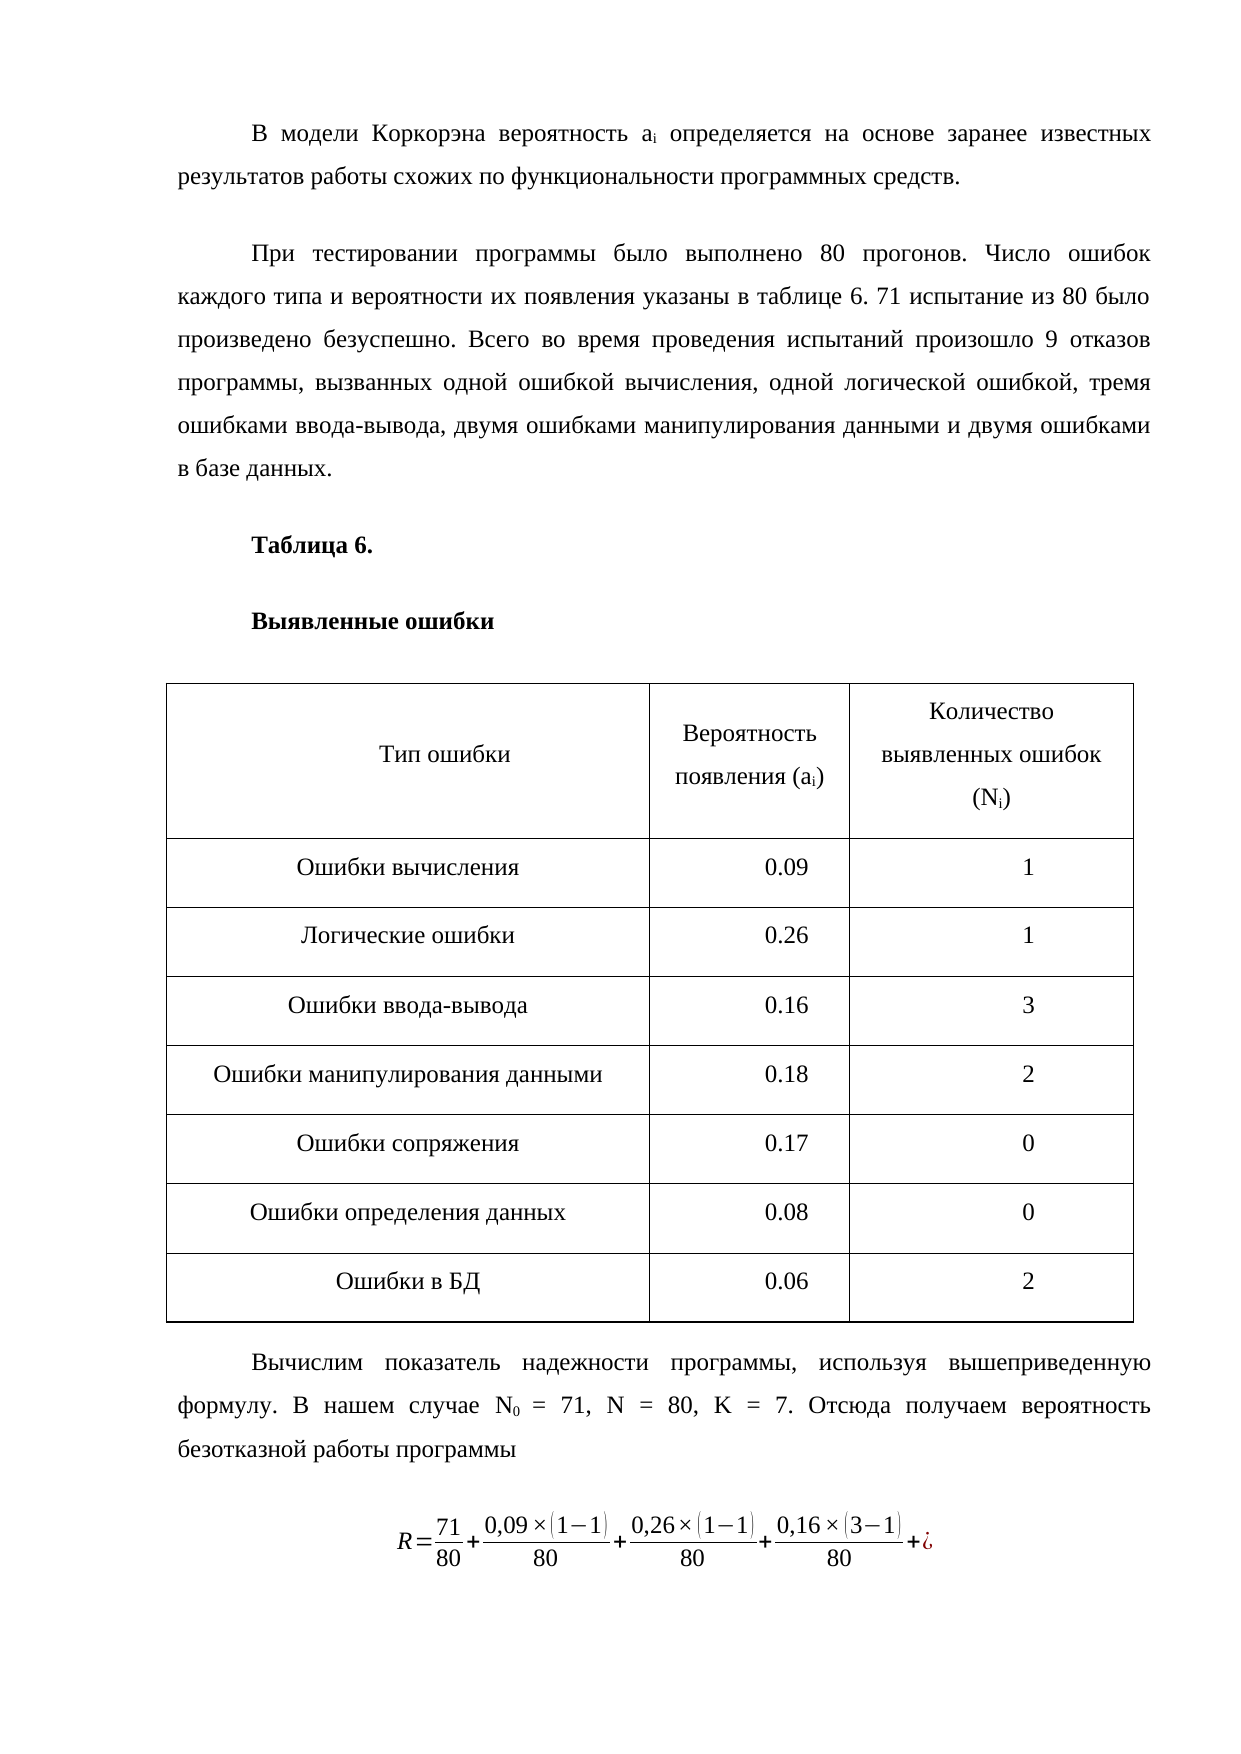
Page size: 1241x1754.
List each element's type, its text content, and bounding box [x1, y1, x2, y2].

table_cell 2 [850, 1046, 1133, 1114]
text Выявленные ошибки [177, 606, 1152, 635]
text Таблица 6. [177, 530, 1152, 558]
table_header Тип ошибки [167, 684, 649, 838]
table_cell 0 [850, 1184, 1133, 1252]
table_cell 1 [850, 839, 1133, 907]
table_cell 0 [850, 1115, 1133, 1183]
table_cell 1 [850, 908, 1133, 976]
text При тестировании программы было выполнено 80 прогонов. Число ошибок каждого типа и вероятности их появления указаны в таблице 6. 71 испытание из 80 было произведено безуспешно. Всего во время проведения испытаний произошло 9 отказов программы, вызванных одной ошибкой вычисления, одной логической ошибкой, тремя ошибками ввода-вывода, двумя ошибками манипулирования данными и двумя ошибками в базе данных. [177, 238, 1152, 482]
table_cell Ошибки манипулирования данными [167, 1046, 649, 1114]
table_cell 0.09 [650, 839, 849, 907]
table_cell Логические ошибки [167, 908, 649, 976]
table_cell 0.18 [650, 1046, 849, 1114]
table_cell 0.17 [650, 1115, 849, 1183]
table_cell 0.16 [650, 977, 849, 1045]
table_header Количество выявленных ошибок (Ni) [850, 684, 1133, 838]
text В модели Коркорэна вероятность ai определяется на основе заранее известных результатов работы схожих по функциональности программных средств. [177, 118, 1152, 190]
table_header Вероятность появления (ai) [650, 684, 849, 838]
table_cell Ошибки ввода-вывода [167, 977, 649, 1045]
table_cell 0.26 [650, 908, 849, 976]
table_cell Ошибки сопряжения [167, 1115, 649, 1183]
table_cell 0.08 [650, 1184, 849, 1252]
text Вычислим показатель надежности программы, используя вышеприведенную формулу. В нашем случае N0 = 71, N = 80, K = 7. Отсюда получаем вероятность безотказной работы программы [177, 1347, 1152, 1462]
table_cell Ошибки вычисления [167, 839, 649, 907]
table_cell 2 [850, 1254, 1133, 1321]
table_cell Ошибки в БД [167, 1254, 649, 1321]
table_cell Ошибки определения данных [167, 1184, 649, 1252]
table_cell 3 [850, 977, 1133, 1045]
table_cell 0.06 [650, 1254, 849, 1321]
